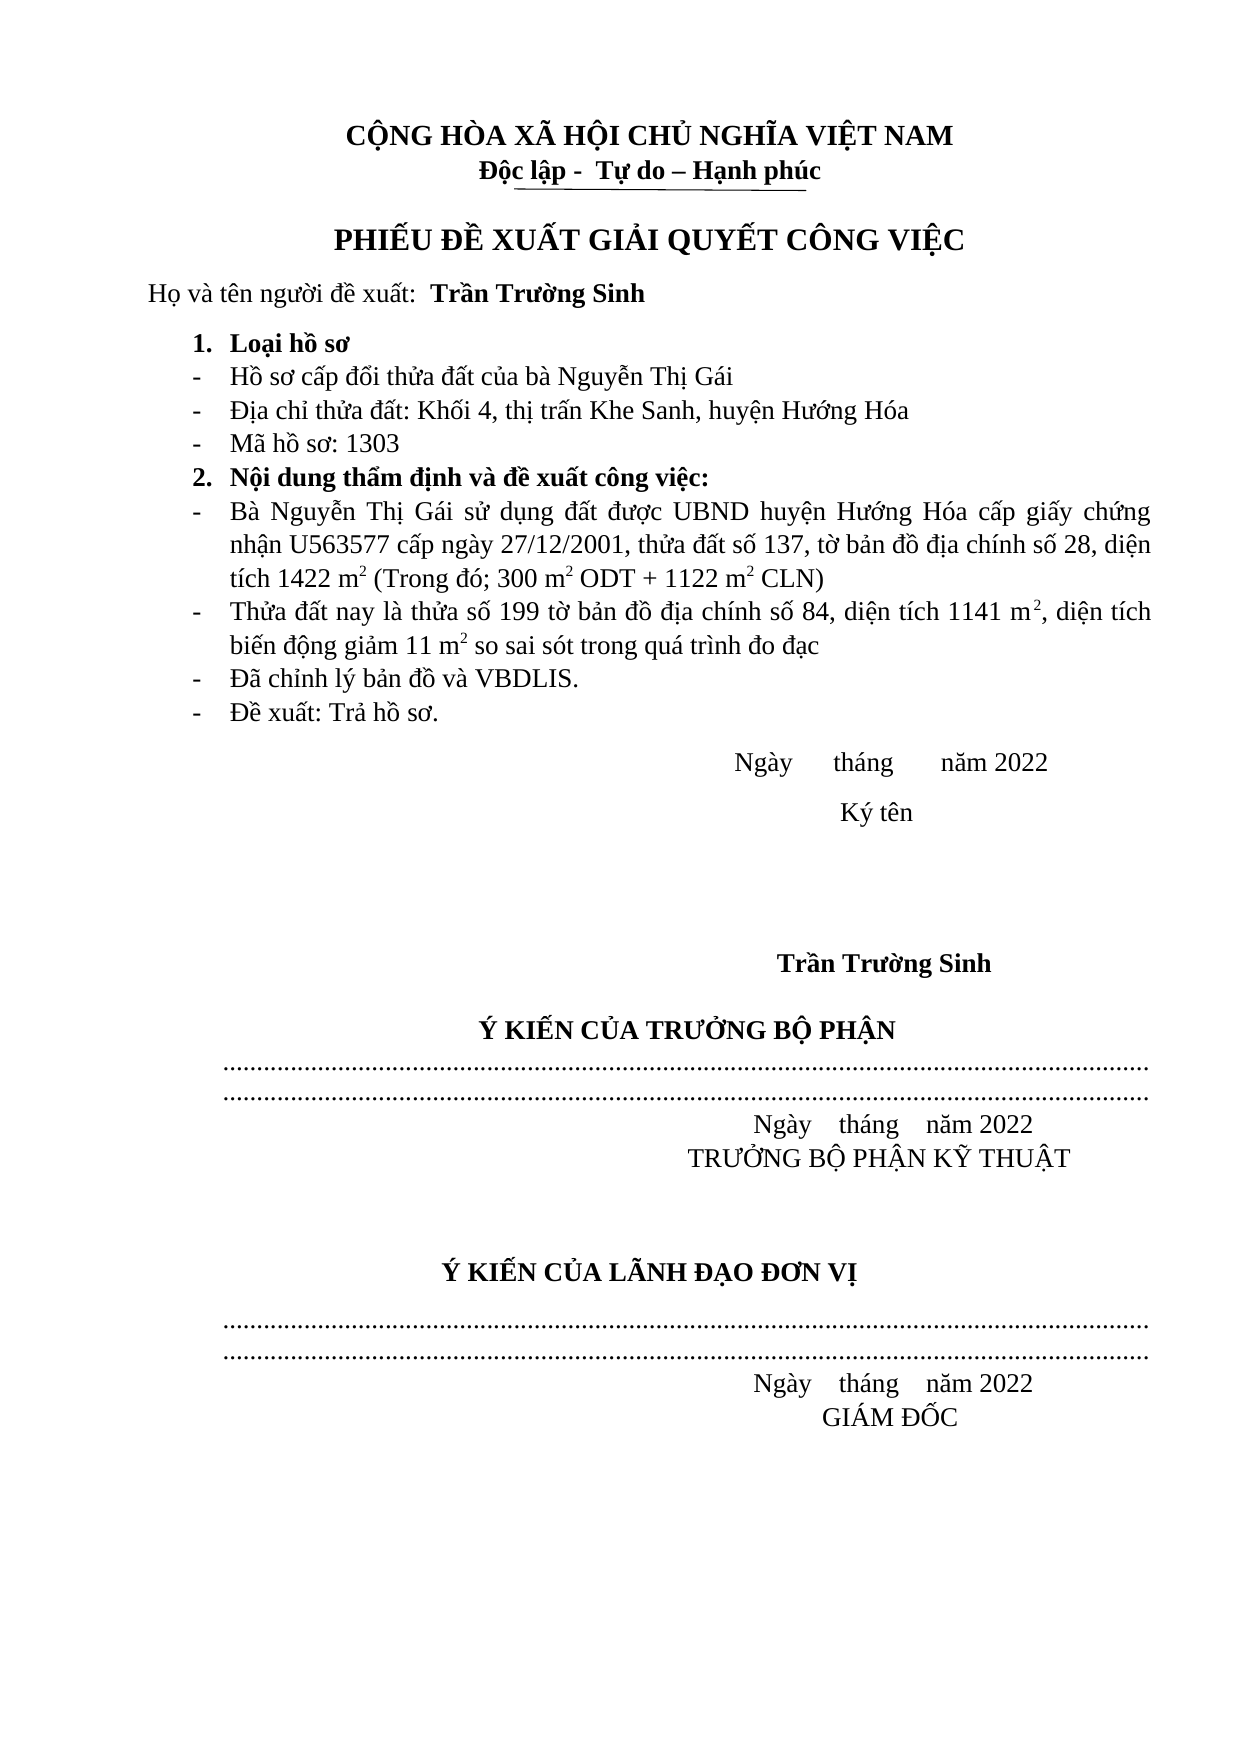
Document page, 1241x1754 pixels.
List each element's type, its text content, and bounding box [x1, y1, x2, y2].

list TRƯỞNG BỘ PHẬN KỸ THUẬT [223, 1142, 1152, 1173]
list Thửa đất nay là thửa số 199 tờ bản đồ địa chính số 84, diện tích 1141 m2, diện tích biến động giảm 11 m2 so sai sót trong quá trình đo đạc [192, 595, 1152, 660]
list Hồ sơ cấp đổi thửa đất của bà Nguyễn Thị Gái [192, 361, 1152, 392]
text Họ và tên người đề xuất: Trần Trường Sinh [148, 277, 1152, 308]
list Loại hồ sơ [192, 327, 1152, 358]
text Ý KIẾN CỦA LÃNH ĐẠO ĐƠN VỊ [148, 1256, 1152, 1287]
text Độc lập - Tự do – Hạnh phúc [148, 154, 1152, 185]
list Đã chỉnh lý bản đồ và VBDLIS. [192, 662, 1152, 693]
list Địa chỉ thửa đất: Khối 4, thị trấn Khe Sanh, huyện Hướng Hóa [192, 394, 1152, 425]
list Nội dung thẩm định và đề xuất công việc: [192, 461, 1152, 492]
list Ý KIẾN CỦA TRƯỞNG BỘ PHẬN [223, 1014, 1152, 1045]
list Ngày tháng năm 2022 [223, 1367, 1033, 1398]
text PHIẾU ĐỀ XUẤT GIẢI QUYẾT CÔNG VIỆC [148, 221, 1152, 257]
list Đề xuất: Trả hồ sơ. [192, 696, 1152, 727]
list Mã hồ sơ: 1303 [192, 428, 1152, 459]
list Bà Nguyễn Thị Gái sử dụng đất được UBND huyện Hướng Hóa cấp giấy chứng nhận U563577 cấp ngày 27/12/2001, thửa đất số 137, tờ bản đồ địa chính số 28, diện tích 1422 m2 (Trong đó; 300 m2 ODT + 1122 m2 CLN) [192, 495, 1152, 593]
list Ngày tháng năm 2022 [223, 1108, 1033, 1139]
text CỘNG HÒA XÃ HỘI CHỦ NGHĨA VIỆT NAM [148, 118, 1152, 152]
list GIÁM ĐỐC [223, 1401, 1152, 1432]
text Ngày tháng năm 2022 [192, 746, 1048, 777]
list Trần Trường Sinh [223, 947, 1152, 978]
list Ký tên [823, 796, 930, 827]
